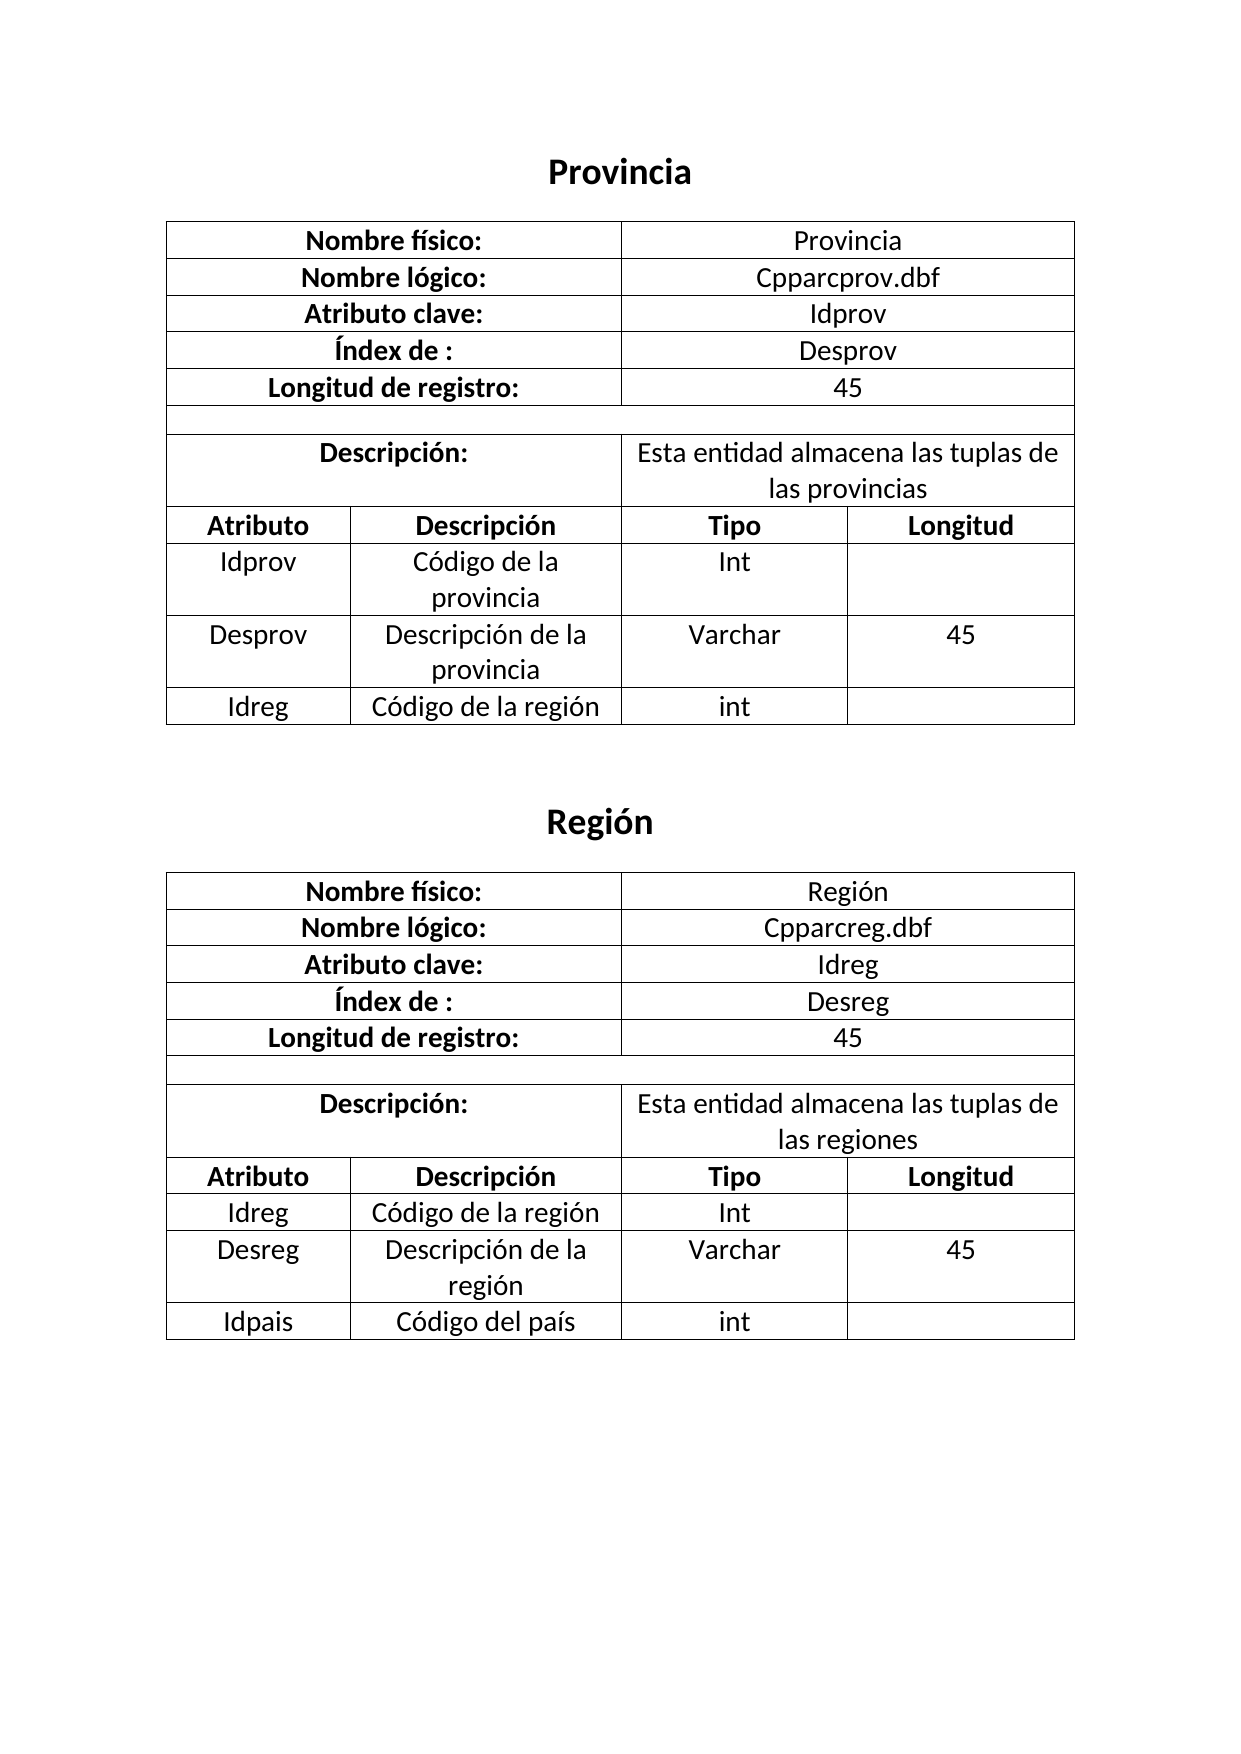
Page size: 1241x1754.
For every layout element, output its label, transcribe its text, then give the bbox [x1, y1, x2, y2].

table_cell 45 [848, 1231, 1074, 1302]
table_cell [167, 406, 1074, 433]
table_cell Esta entidad almacena las tuplas de las provincias [622, 435, 1074, 506]
table_cell Código de la provincia [351, 544, 621, 615]
table_cell [848, 688, 1074, 724]
table_cell Nombre lógico: [167, 910, 621, 945]
text Provincia [177, 148, 1063, 193]
table_cell Longitud de registro: [167, 1020, 621, 1055]
table_cell Longitud [848, 1158, 1074, 1193]
table_cell int [622, 1303, 847, 1339]
table_cell [848, 1194, 1074, 1230]
table_cell Esta entidad almacena las tuplas de las regiones [622, 1085, 1074, 1157]
table_cell Atributo [167, 507, 350, 542]
table_cell Idreg [167, 688, 350, 724]
table_cell 45 [848, 616, 1074, 687]
table_cell Tipo [622, 1158, 847, 1193]
table_cell Desprov [622, 332, 1074, 368]
table_cell 45 [622, 369, 1074, 404]
table_cell Longitud [848, 507, 1074, 542]
table_cell Código del país [351, 1303, 621, 1339]
table_cell Descripción de la región [351, 1231, 621, 1302]
table_cell Cpparcreg.dbf [622, 910, 1074, 945]
table_cell Descripción [351, 507, 621, 542]
table_cell Índex de : [167, 983, 621, 1018]
table_cell [848, 1303, 1074, 1339]
table_header Provincia [622, 222, 1074, 258]
table_cell 45 [622, 1020, 1074, 1055]
table_cell Varchar [622, 1231, 847, 1302]
table_cell [167, 1056, 1074, 1084]
table_header Región [622, 873, 1074, 908]
table_cell Idreg [622, 946, 1074, 982]
table_cell Descripción [351, 1158, 621, 1193]
table_cell Descripción: [167, 435, 621, 506]
table_cell Índex de : [167, 332, 621, 368]
table_header Nombre físico: [167, 873, 621, 908]
table_cell Tipo [622, 507, 847, 542]
table_cell Idprov [622, 296, 1074, 331]
table_cell Descripción: [167, 1085, 621, 1157]
table_cell Nombre lógico: [167, 259, 621, 294]
table_cell [848, 544, 1074, 615]
table_cell int [622, 688, 847, 724]
table_cell Desreg [167, 1231, 350, 1302]
table_cell Idreg [167, 1194, 350, 1230]
table_cell Longitud de registro: [167, 369, 621, 404]
text Región [177, 798, 1063, 844]
table_cell Int [622, 544, 847, 615]
table_cell Atributo clave: [167, 946, 621, 982]
table_cell Int [622, 1194, 847, 1230]
table_cell Código de la región [351, 1194, 621, 1230]
table_cell Atributo clave: [167, 296, 621, 331]
table_cell Desreg [622, 983, 1074, 1018]
table_cell Varchar [622, 616, 847, 687]
table_cell Desprov [167, 616, 350, 687]
table_cell Cpparcprov.dbf [622, 259, 1074, 294]
table_cell Descripción de la provincia [351, 616, 621, 687]
table_cell Idpais [167, 1303, 350, 1339]
table_header Nombre físico: [167, 222, 621, 258]
table_cell Idprov [167, 544, 350, 615]
table_cell Código de la región [351, 688, 621, 724]
table_cell Atributo [167, 1158, 350, 1193]
